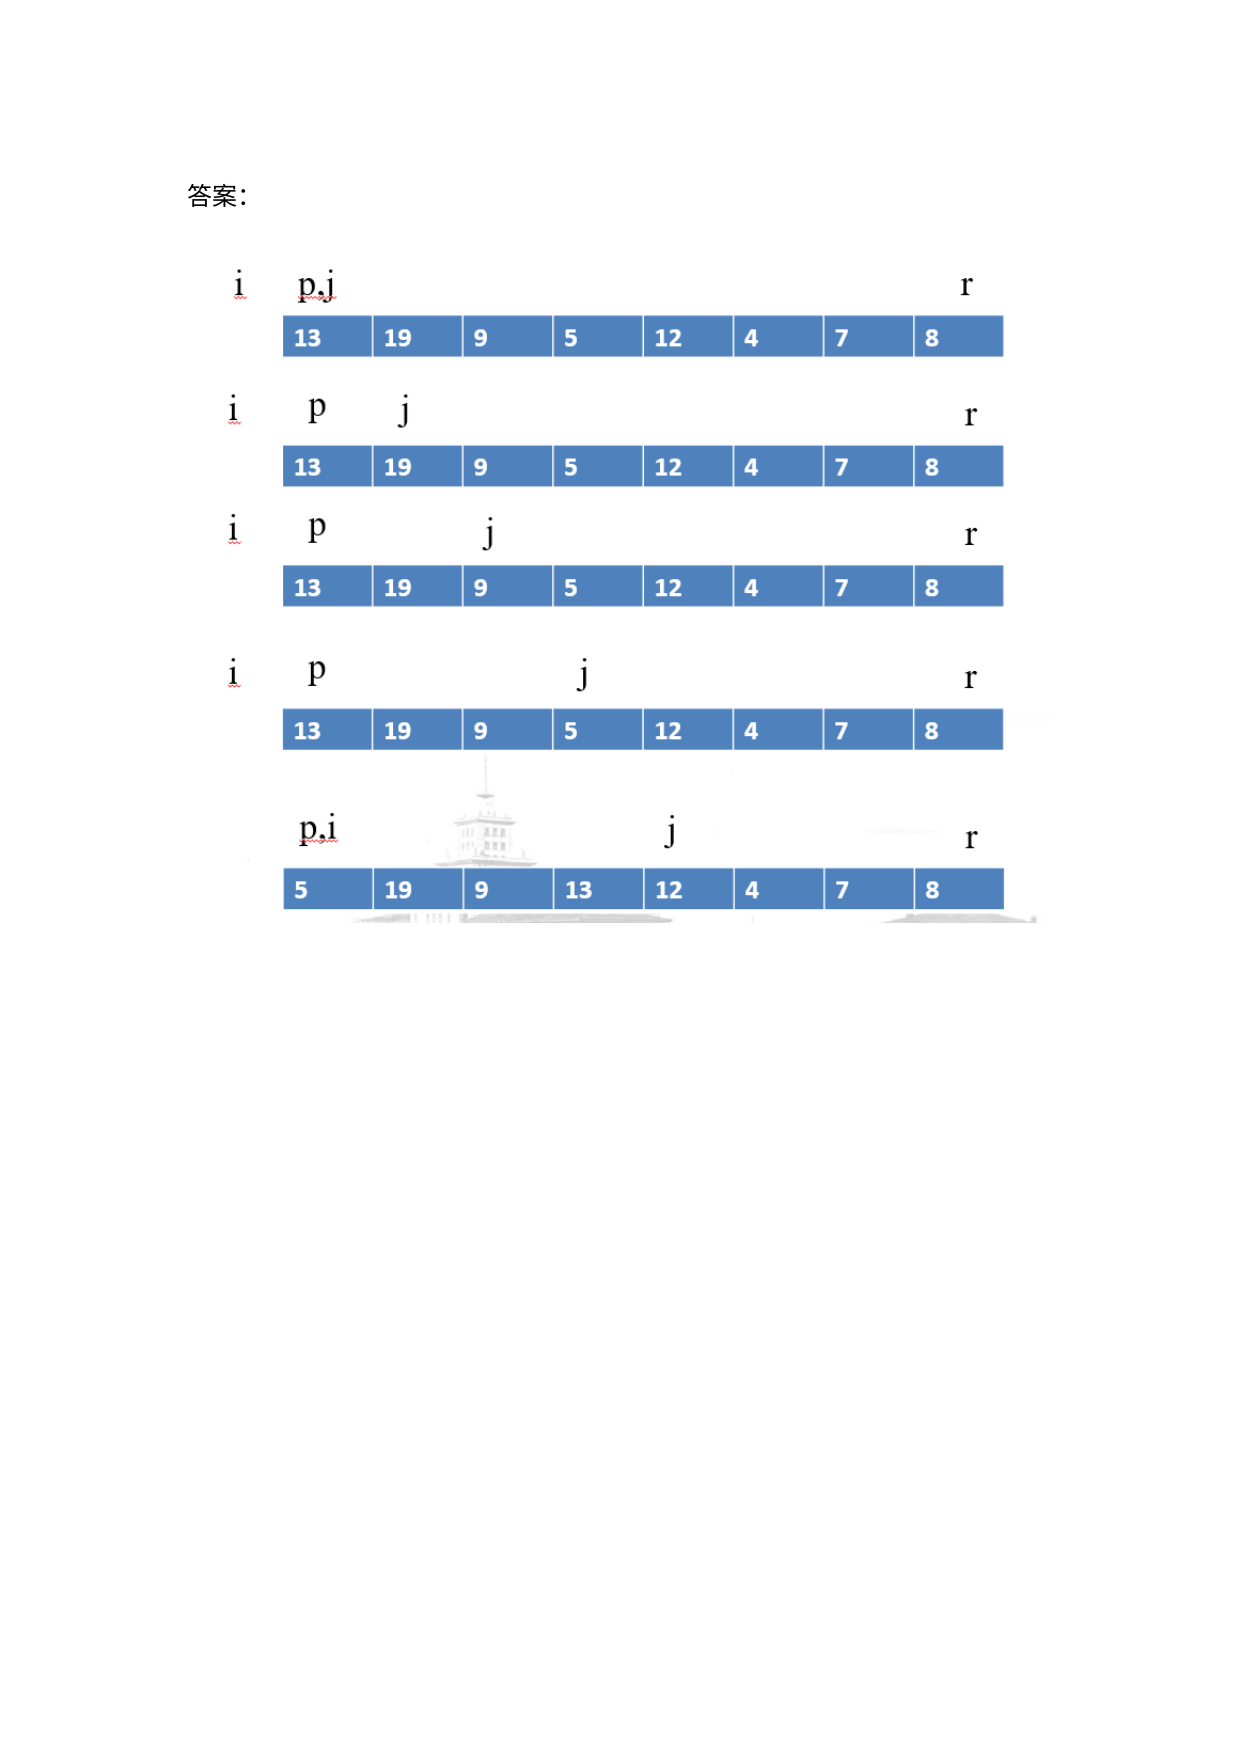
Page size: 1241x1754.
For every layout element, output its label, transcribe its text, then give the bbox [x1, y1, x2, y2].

picture [187, 245, 1053, 923]
text 答案： [187, 162, 1053, 227]
